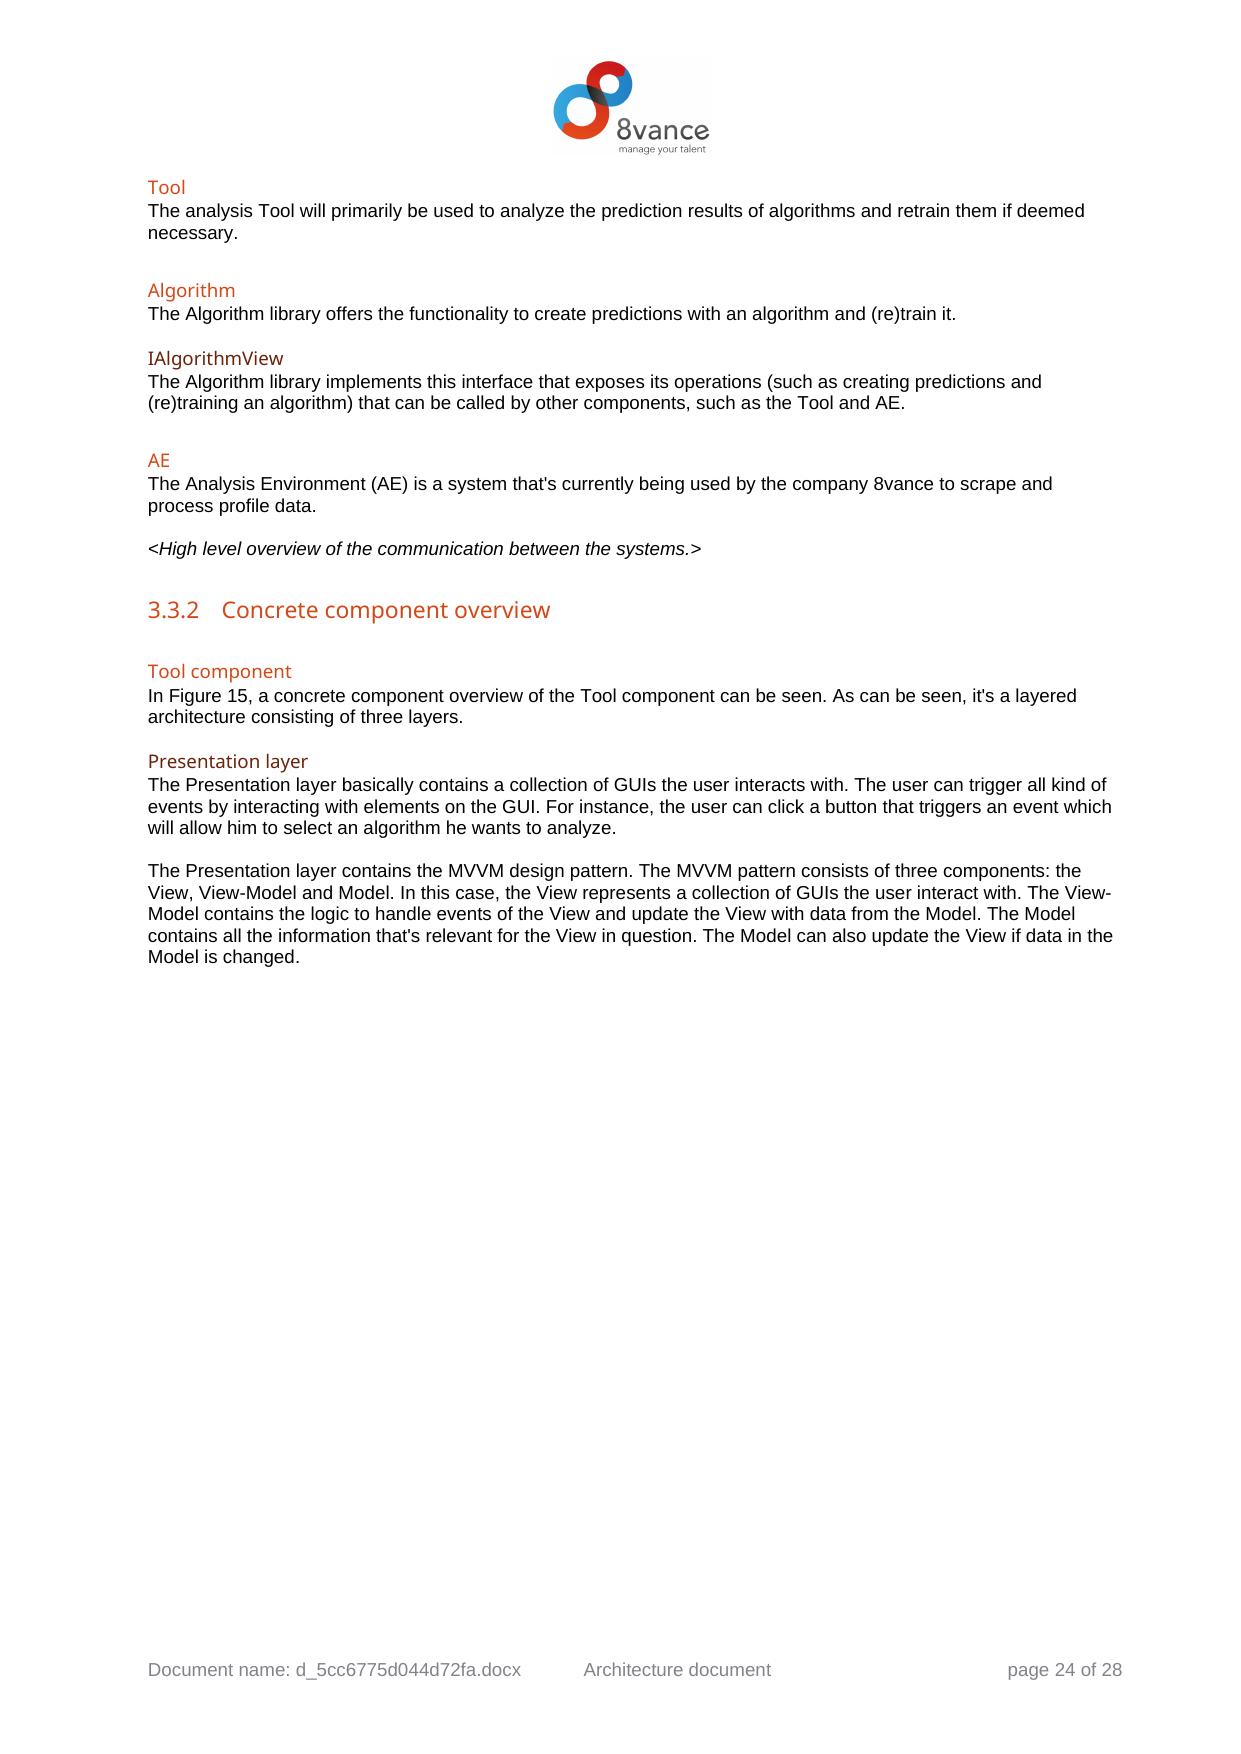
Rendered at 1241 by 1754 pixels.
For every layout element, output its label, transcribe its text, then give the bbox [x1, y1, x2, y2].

subtitle Concrete component overview [148, 593, 1117, 625]
text The Algorithm library offers the functionality to create predictions with an algorithm and (re)train it. [148, 303, 1117, 324]
text The Presentation layer contains the MVVM design pattern. The MVVM pattern consists of three components: the View, View-Model and Model. In this case, the View represents a collection of GUIs the user interact with. The View-Model contains the logic to handle events of the View and update the View with data from the Model. The Model contains all the information that's relevant for the View in question. The Model can also update the View if data in the Model is changed. [148, 860, 1117, 968]
text The Algorithm library implements this interface that exposes its operations (such as creating predictions and (re)training an algorithm) that can be called by other components, such as the Tool and AE. [148, 371, 1117, 414]
text The analysis Tool will primarily be used to analyze the prediction results of algorithms and retrain them if deemed necessary. [148, 200, 1117, 243]
subtitle Algorithm [148, 277, 1117, 303]
text <High level overview of the communication between the systems.> [148, 538, 1117, 559]
picture [551, 58, 712, 156]
subtitle Tool component [148, 659, 1117, 684]
text The Analysis Environment (AE) is a system that's currently being used by the company 8vance to scrape and process profile data. [148, 473, 1117, 516]
text In Figure 12, a concrete component overview of the Tool component can be seen. As can be seen, it's a layered architecture consisting of three layers. [148, 684, 1117, 727]
subtitle Tool [148, 174, 1117, 200]
subtitle Presentation layer [148, 748, 1117, 774]
subtitle AE [148, 448, 1117, 473]
subtitle IAlgorithmView [148, 345, 1117, 371]
text The Presentation layer basically contains a collection of GUIs the user interacts with. The user can trigger all kind of events by interacting with elements on the GUI. For instance, the user can click a button that triggers an event which will allow him to select an algorithm he wants to analyze. [148, 774, 1117, 838]
